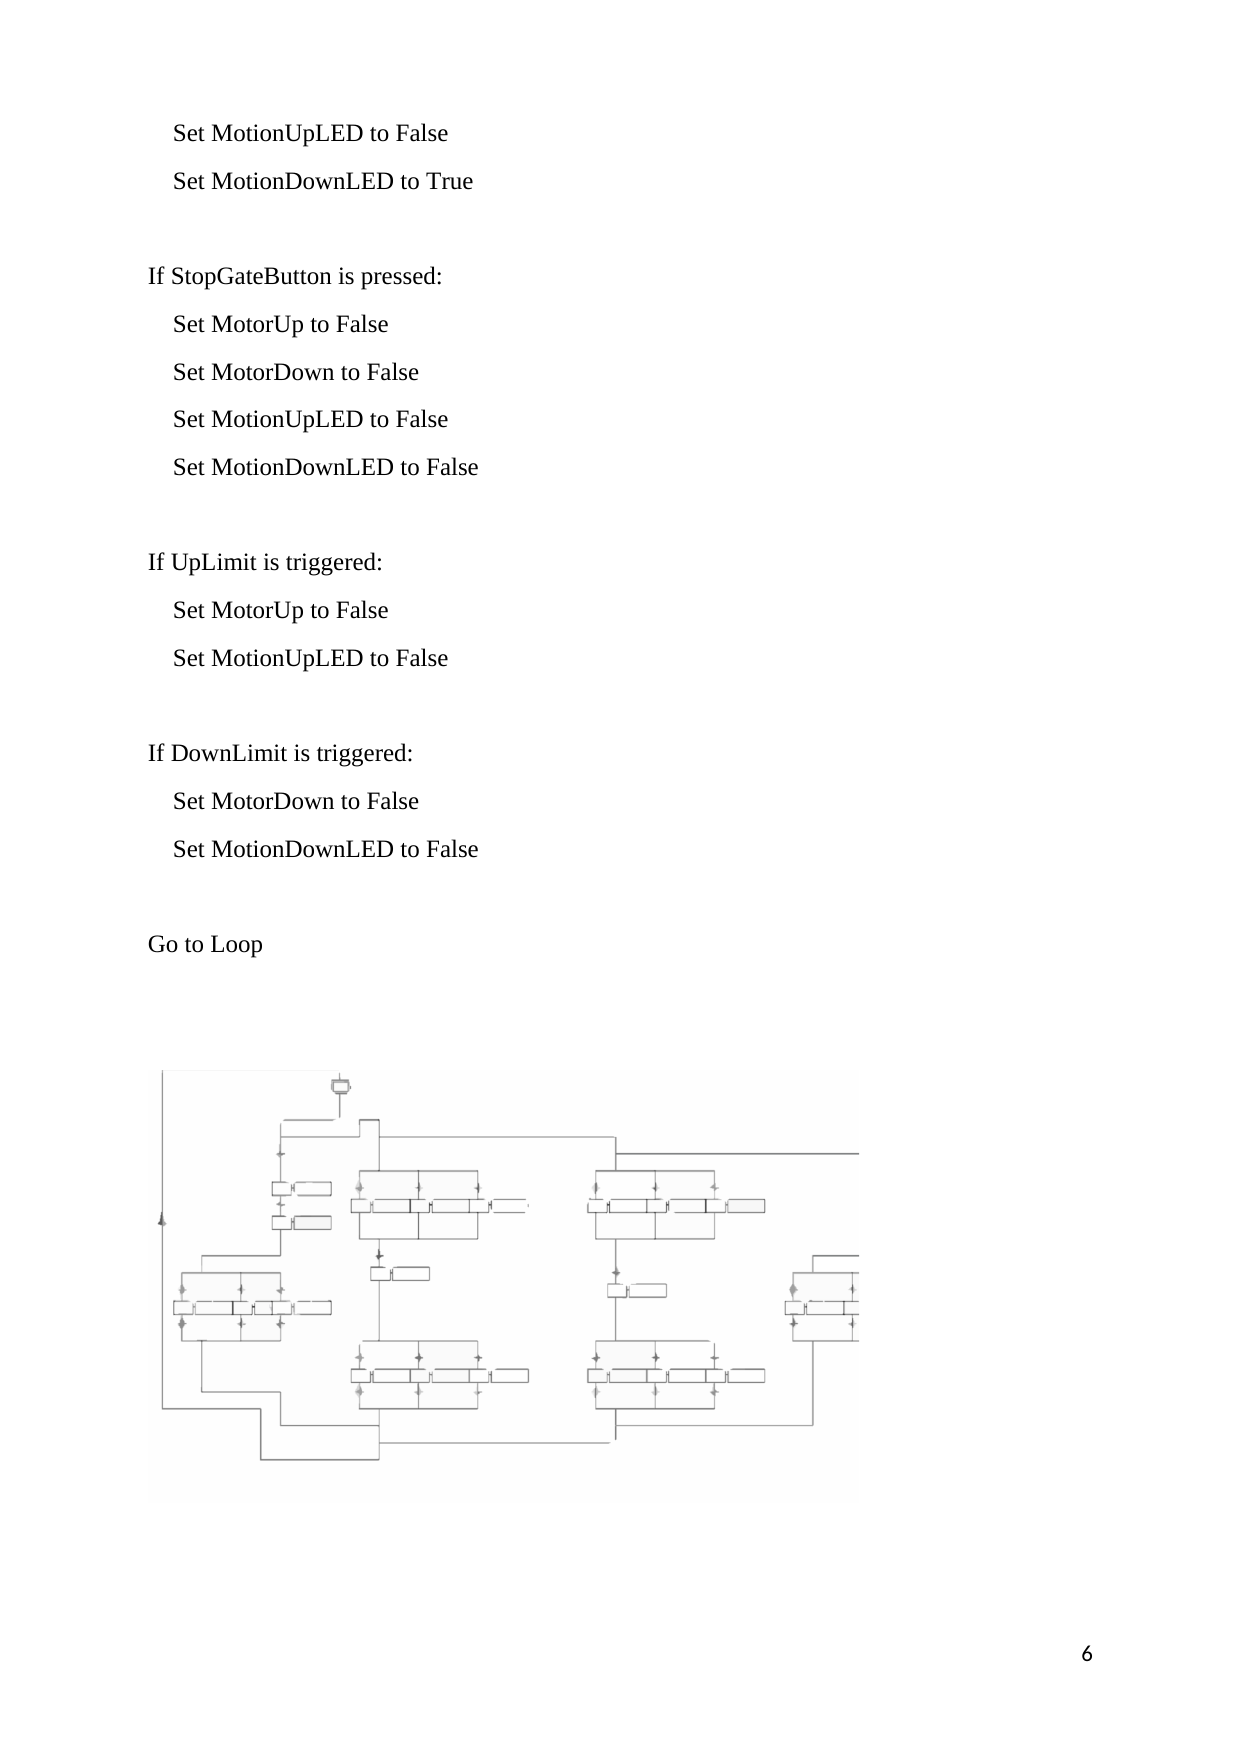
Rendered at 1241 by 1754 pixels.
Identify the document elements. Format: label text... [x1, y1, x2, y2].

text Set MotionDownLED to True [148, 166, 1092, 194]
picture [147, 1070, 860, 1503]
text Set MotionUpLED to False [148, 404, 1092, 433]
text Set MotorUp to False [148, 309, 1092, 338]
text Set MotorDown to False [148, 786, 1092, 815]
text If UpLimit is triggered: [148, 547, 1092, 576]
text Set MotionDownLED to False [148, 452, 1092, 481]
text Go to Loop [148, 929, 1092, 958]
text If StopGateButton is pressed: [148, 261, 1092, 290]
text Set MotionUpLED to False [148, 118, 1092, 147]
text Set MotionDownLED to False [148, 834, 1092, 862]
text Set MotorDown to False [148, 357, 1092, 385]
text Set MotionUpLED to False [148, 643, 1092, 672]
text If DownLimit is triggered: [148, 738, 1092, 767]
text Set MotorUp to False [148, 595, 1092, 624]
